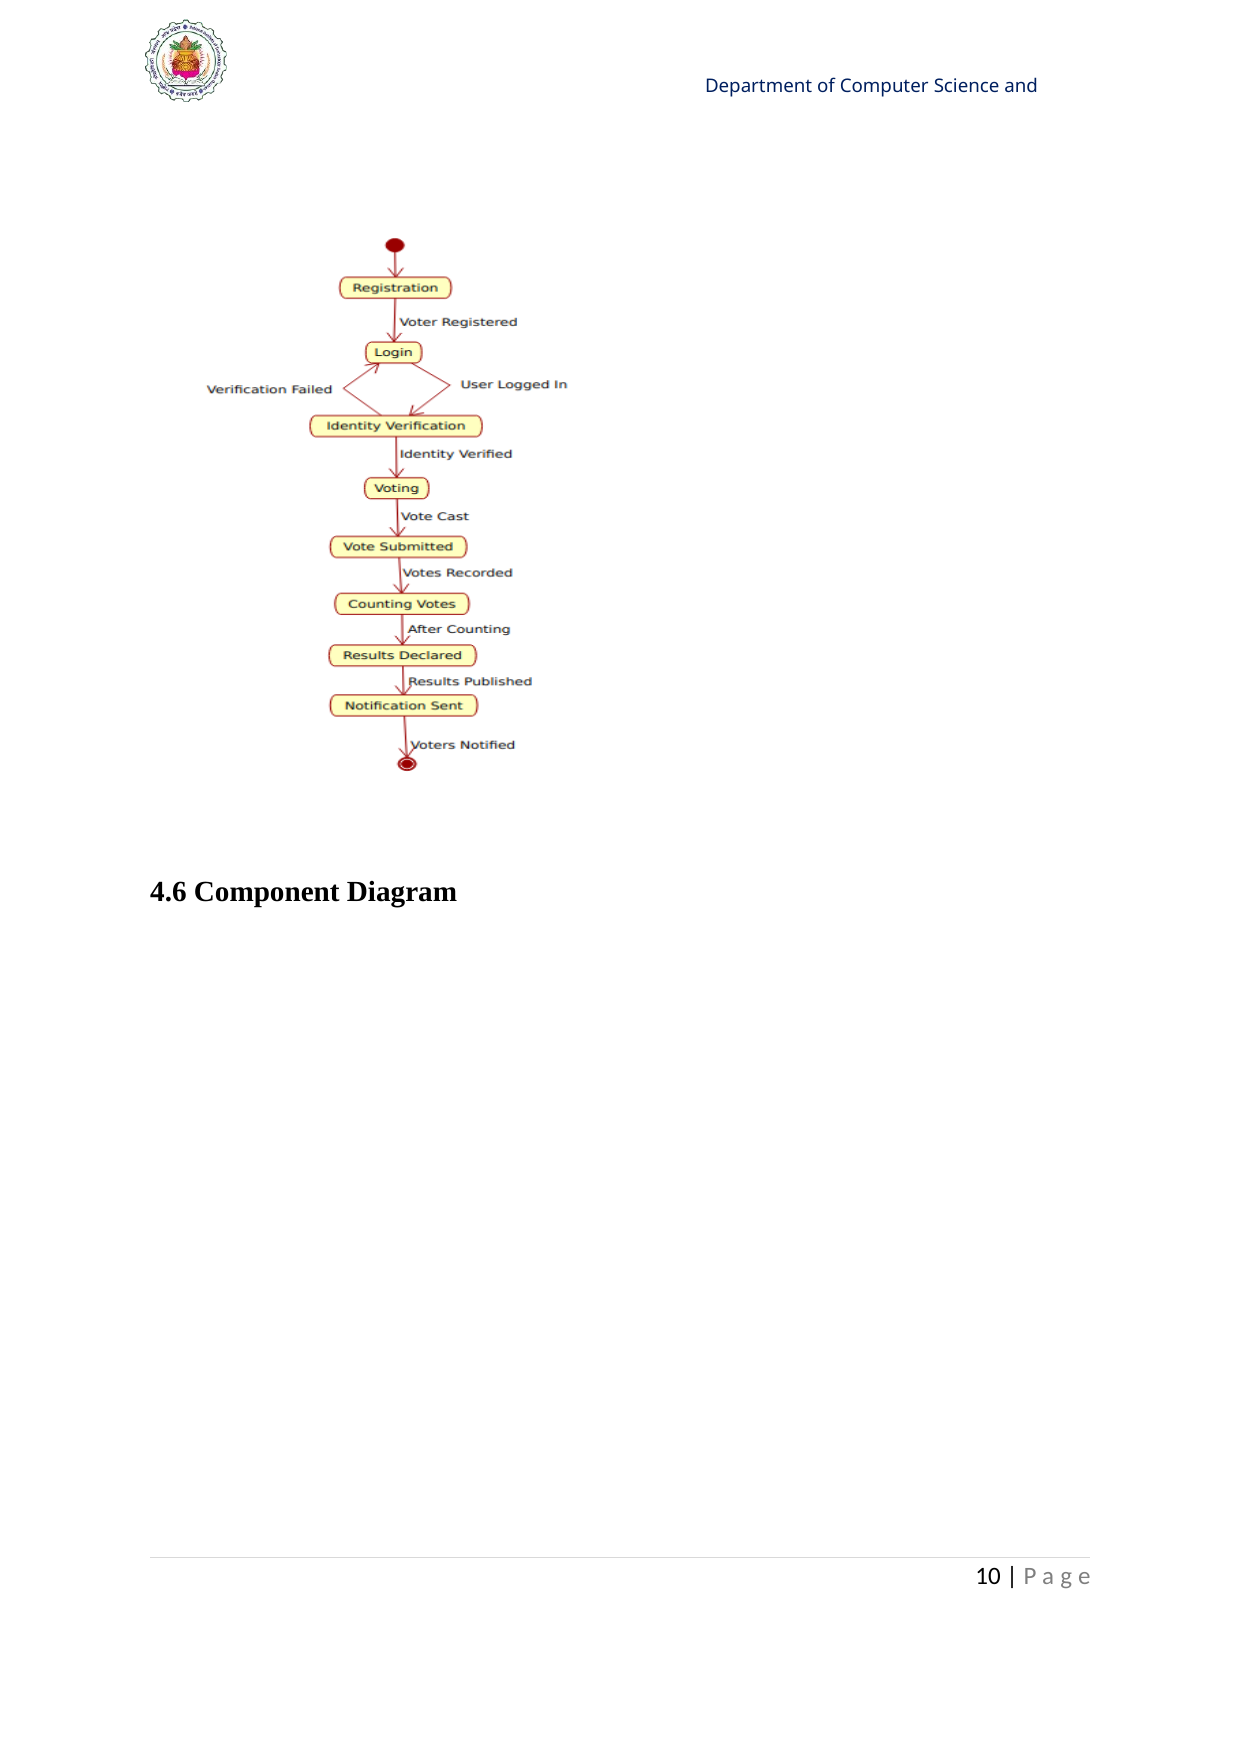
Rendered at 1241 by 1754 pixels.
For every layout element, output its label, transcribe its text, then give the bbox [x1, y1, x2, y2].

picture [144, 19, 227, 102]
picture [150, 204, 663, 783]
text 4.6 Component Diagram [150, 874, 1090, 908]
